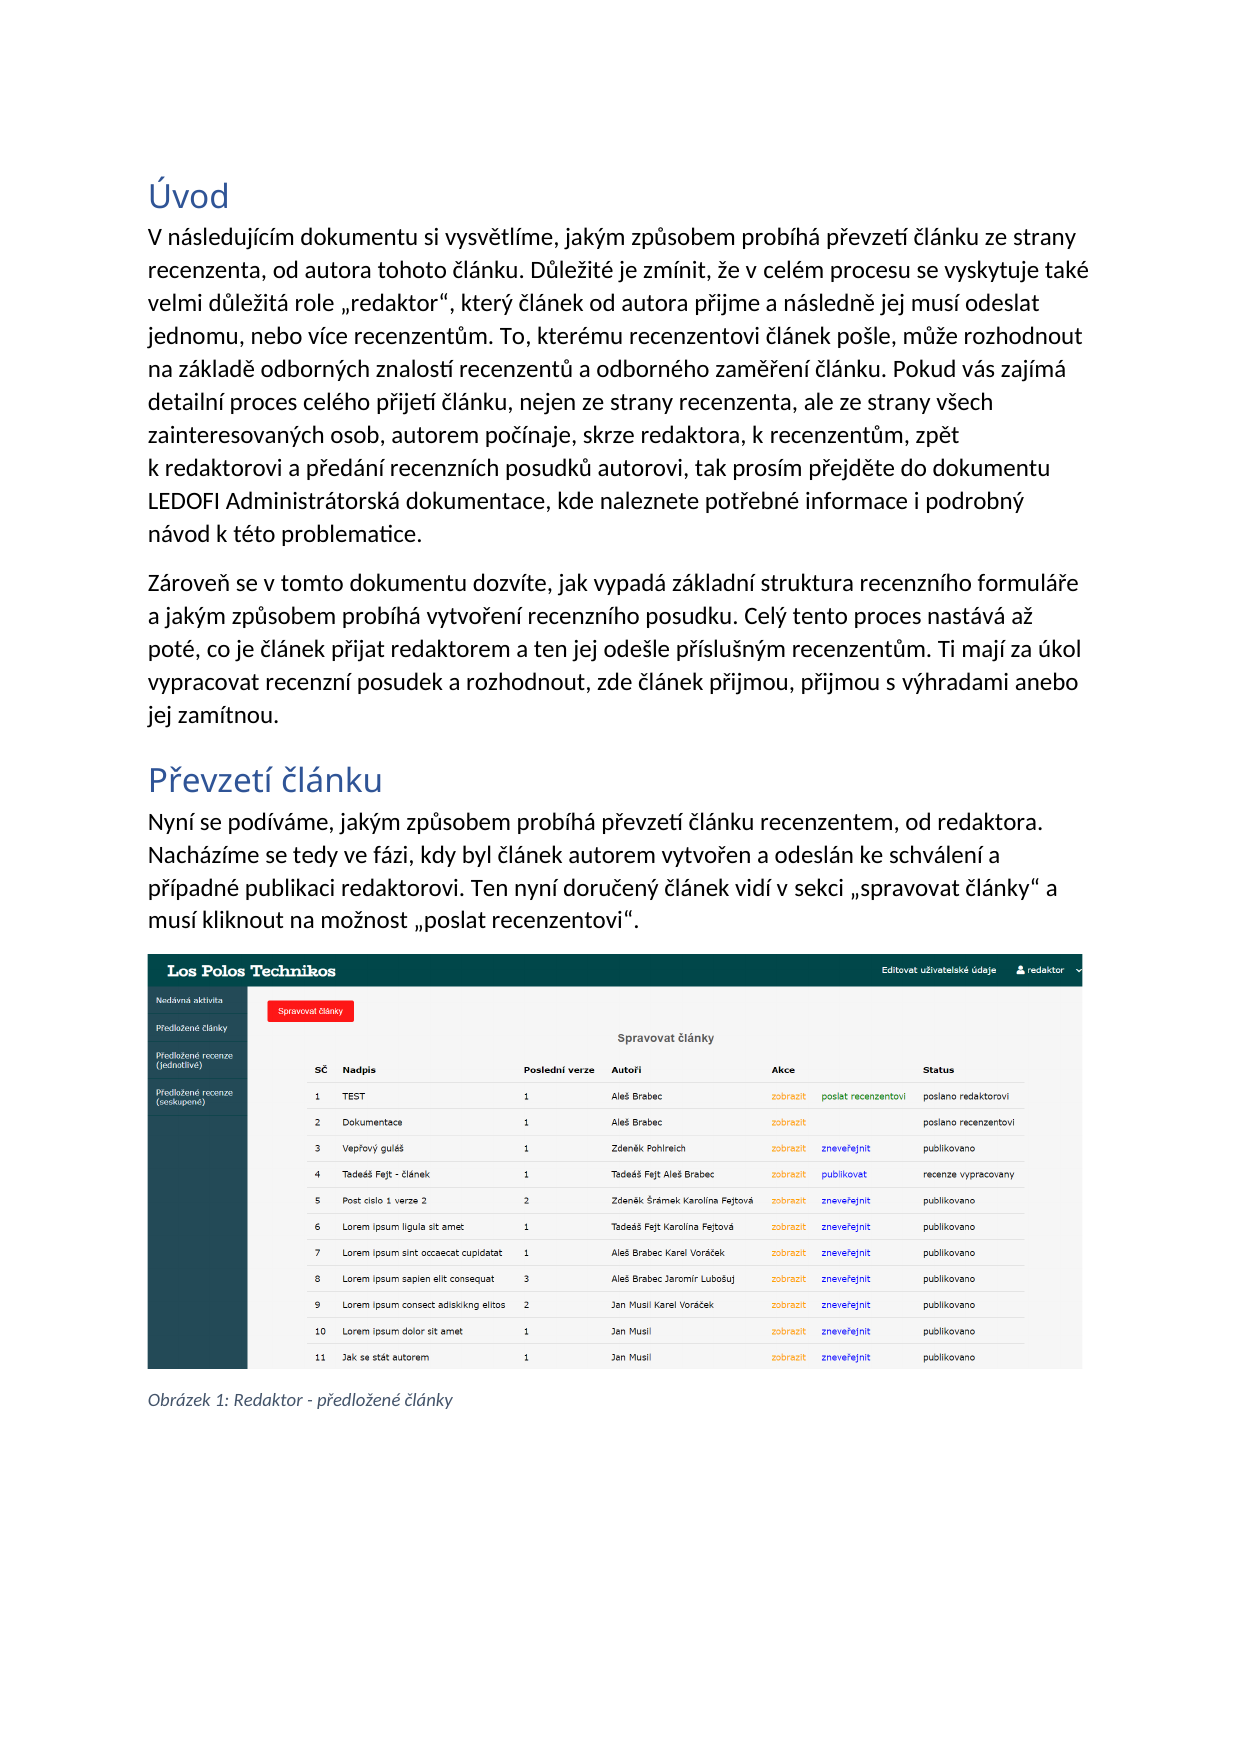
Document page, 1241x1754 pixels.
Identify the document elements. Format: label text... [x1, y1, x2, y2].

text V následujícím dokumentu si vysvětlíme, jakým způsobem probíhá převzetí článku ze strany recenzenta, od autora tohoto článku. Důležité je zmínit, že v celém procesu se vyskytuje také velmi důležitá role „redaktor“, který článek od autora přijme a následně jej musí odeslat jednomu, nebo více recenzentům. To, kterému recenzentovi článek pošle, může rozhodnout na základě odborných znalostí recenzentů a odborného zaměření článku. Pokud vás zajímá detailní proces celého přijetí článku, nejen ze strany recenzenta, ale ze strany všech zainteresovaných osob, autorem počínaje, skrze redaktora, k recenzentům, zpět k redaktorovi a předání recenzních posudků autorovi, tak prosím přejděte do dokumentu LEDOFI Administrátorská dokumentace, kde naleznete potřebné informace i podrobný návod k této problematice. [148, 222, 1093, 548]
text Obrázek 1: Redaktor - předložené články [148, 1388, 1093, 1411]
subtitle Úvod [148, 173, 1093, 218]
subtitle Převzetí článku [148, 757, 1093, 802]
text Nyní se podíváme, jakým způsobem probíhá převzetí článku recenzentem, od redaktora. Nacházíme se tedy ve fázi, kdy byl článek autorem vytvořen a odeslán ke schválení a případné publikaci redaktorovi. Ten nyní doručený článek vidí v sekci „spravovat články“ a musí kliknout na možnost „poslat recenzentovi“. [148, 806, 1093, 935]
picture [147, 954, 1083, 1369]
text Zároveň se v tomto dokumentu dozvíte, jak vypadá základní struktura recenzního formuláře a jakým způsobem probíhá vytvoření recenzního posudku. Celý tento proces nastává až poté, co je článek přijat redaktorem a ten jej odešle příslušným recenzentům. Ti mají za úkol vypracovat recenzní posudek a rozhodnout, zde článek přijmou, přijmou s výhradami anebo jej zamítnou. [148, 567, 1093, 729]
